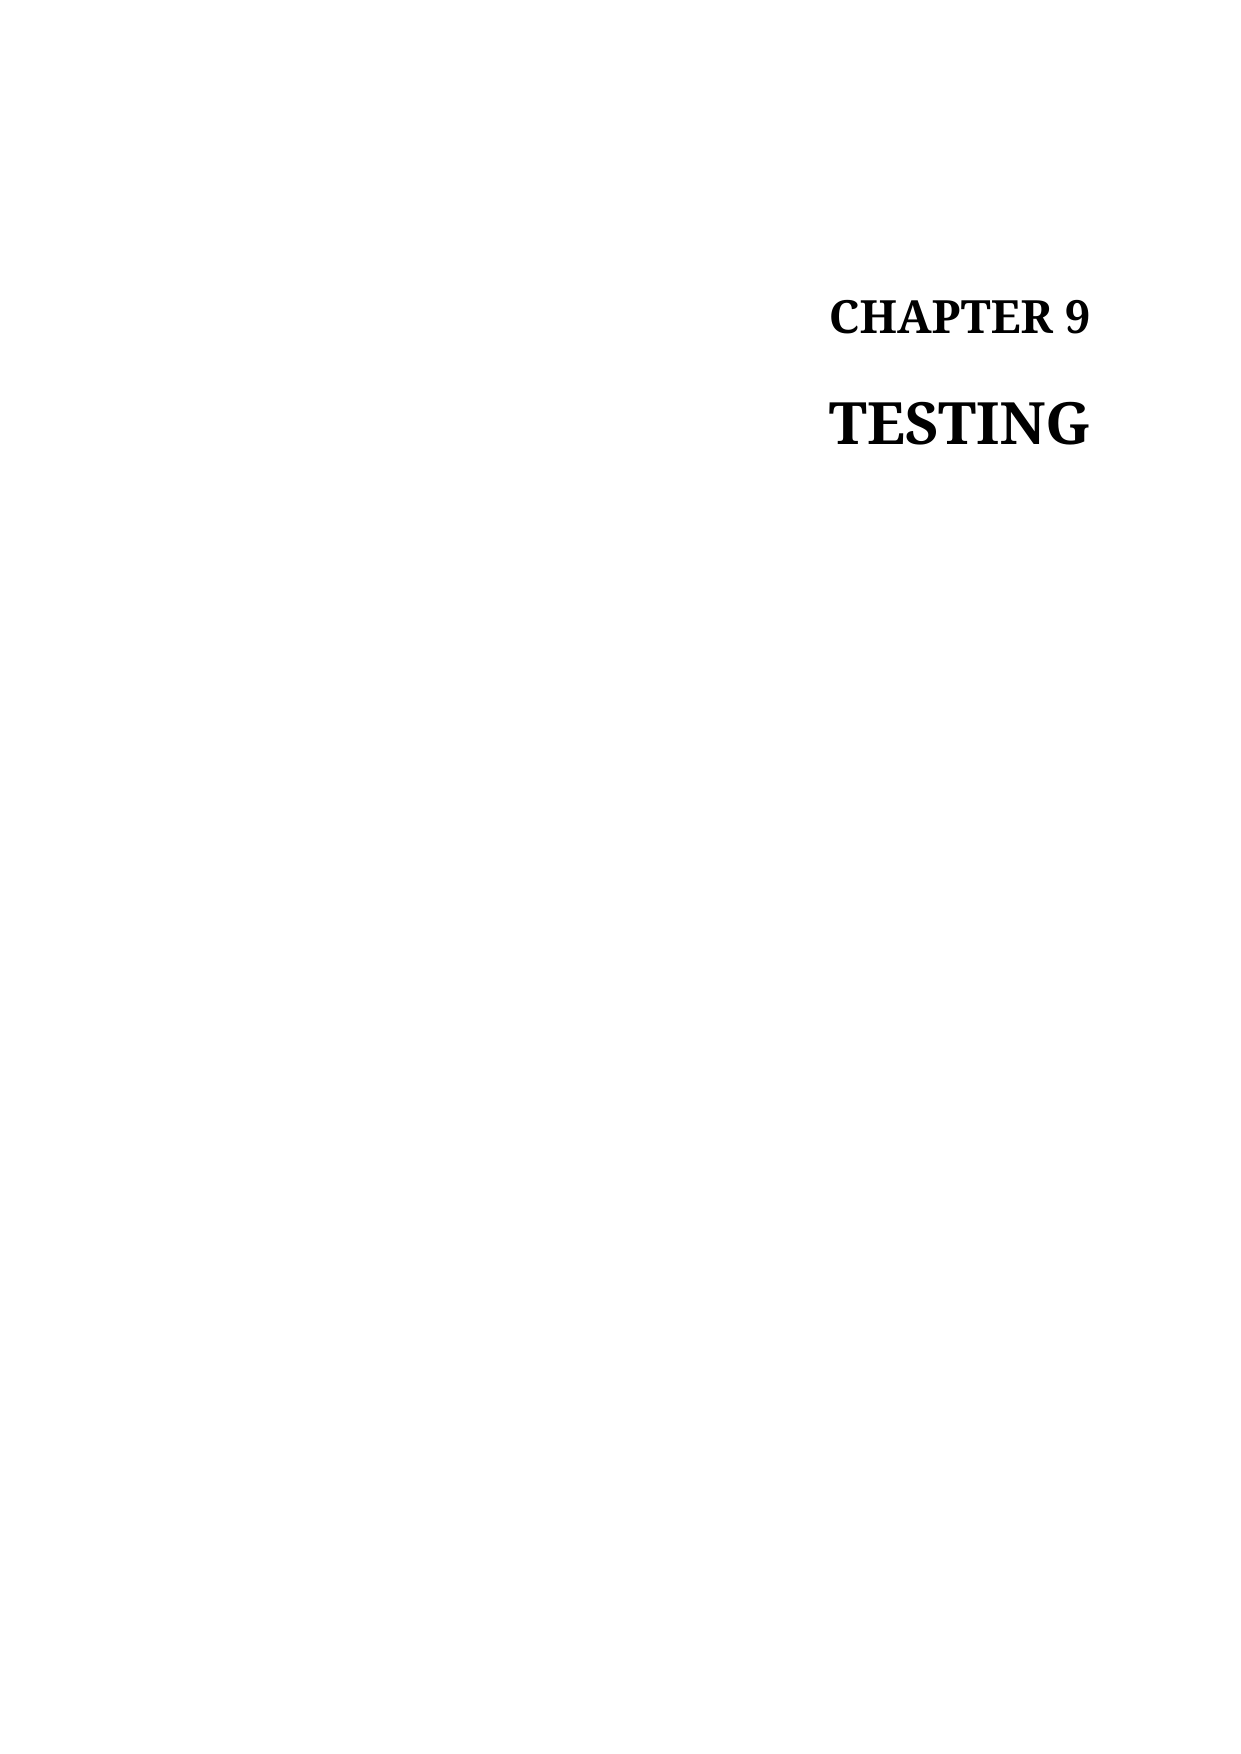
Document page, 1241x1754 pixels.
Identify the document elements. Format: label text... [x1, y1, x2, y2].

text TESTING [187, 382, 1090, 462]
text CHAPTER 9 [187, 284, 1090, 347]
